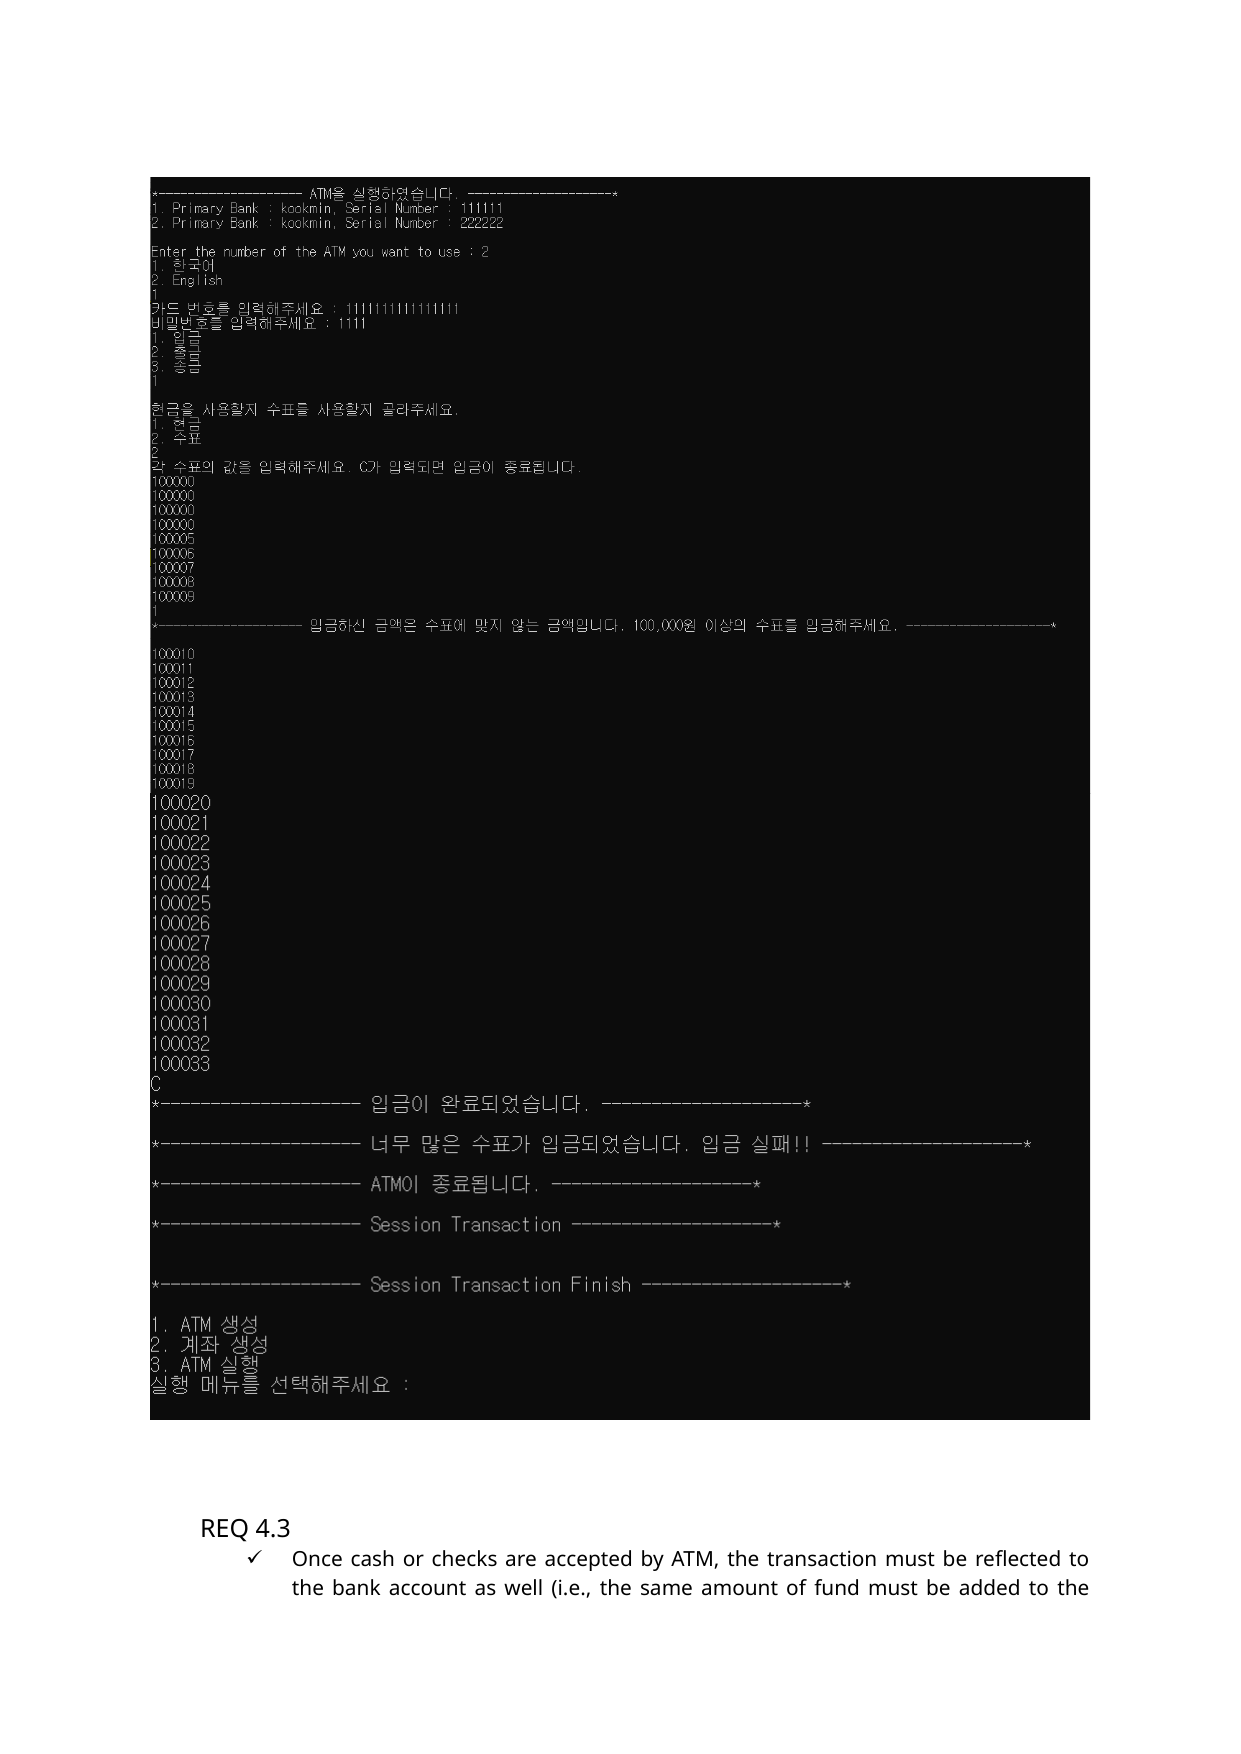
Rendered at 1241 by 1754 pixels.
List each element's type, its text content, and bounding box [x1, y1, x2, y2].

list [246, 1544, 1090, 1601]
text REQ 4.3 [150, 1510, 1090, 1544]
picture [150, 177, 1091, 1420]
